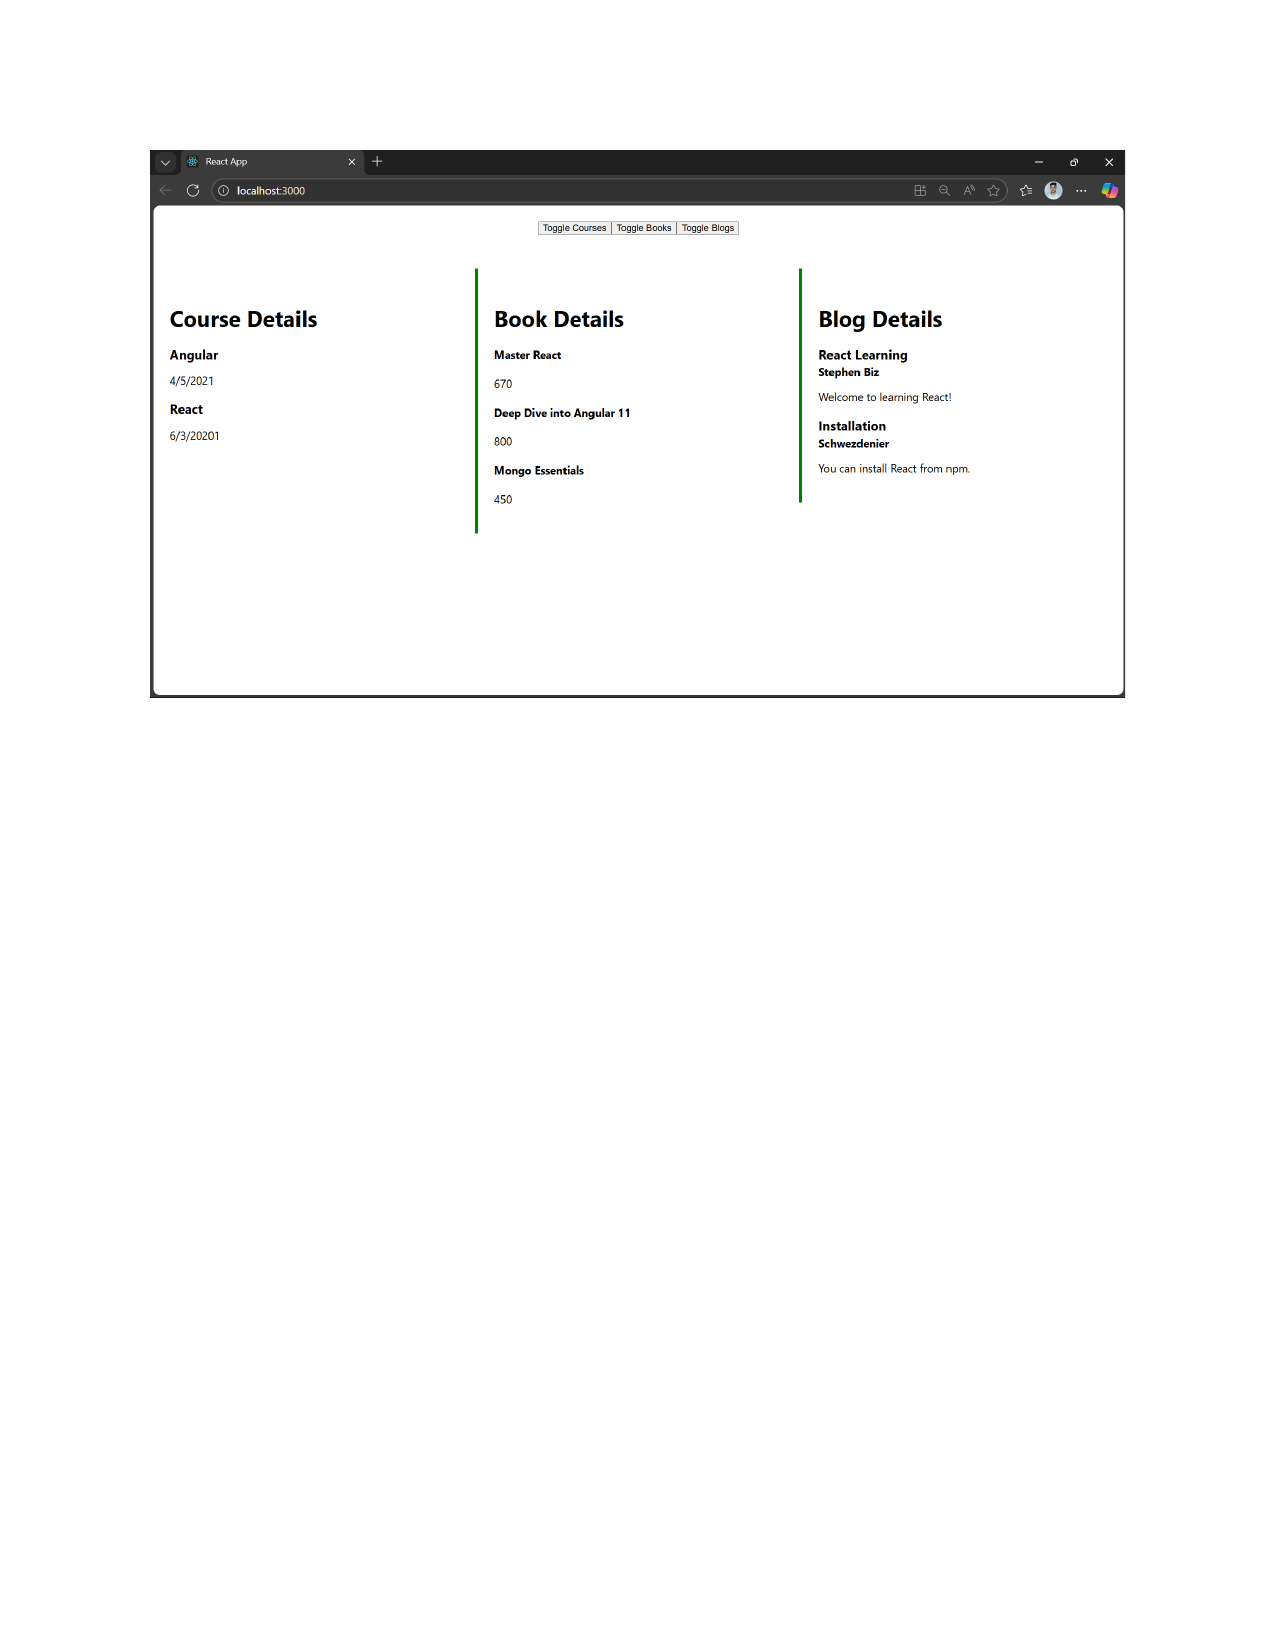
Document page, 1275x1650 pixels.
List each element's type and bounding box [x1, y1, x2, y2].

picture [150, 150, 1125, 698]
